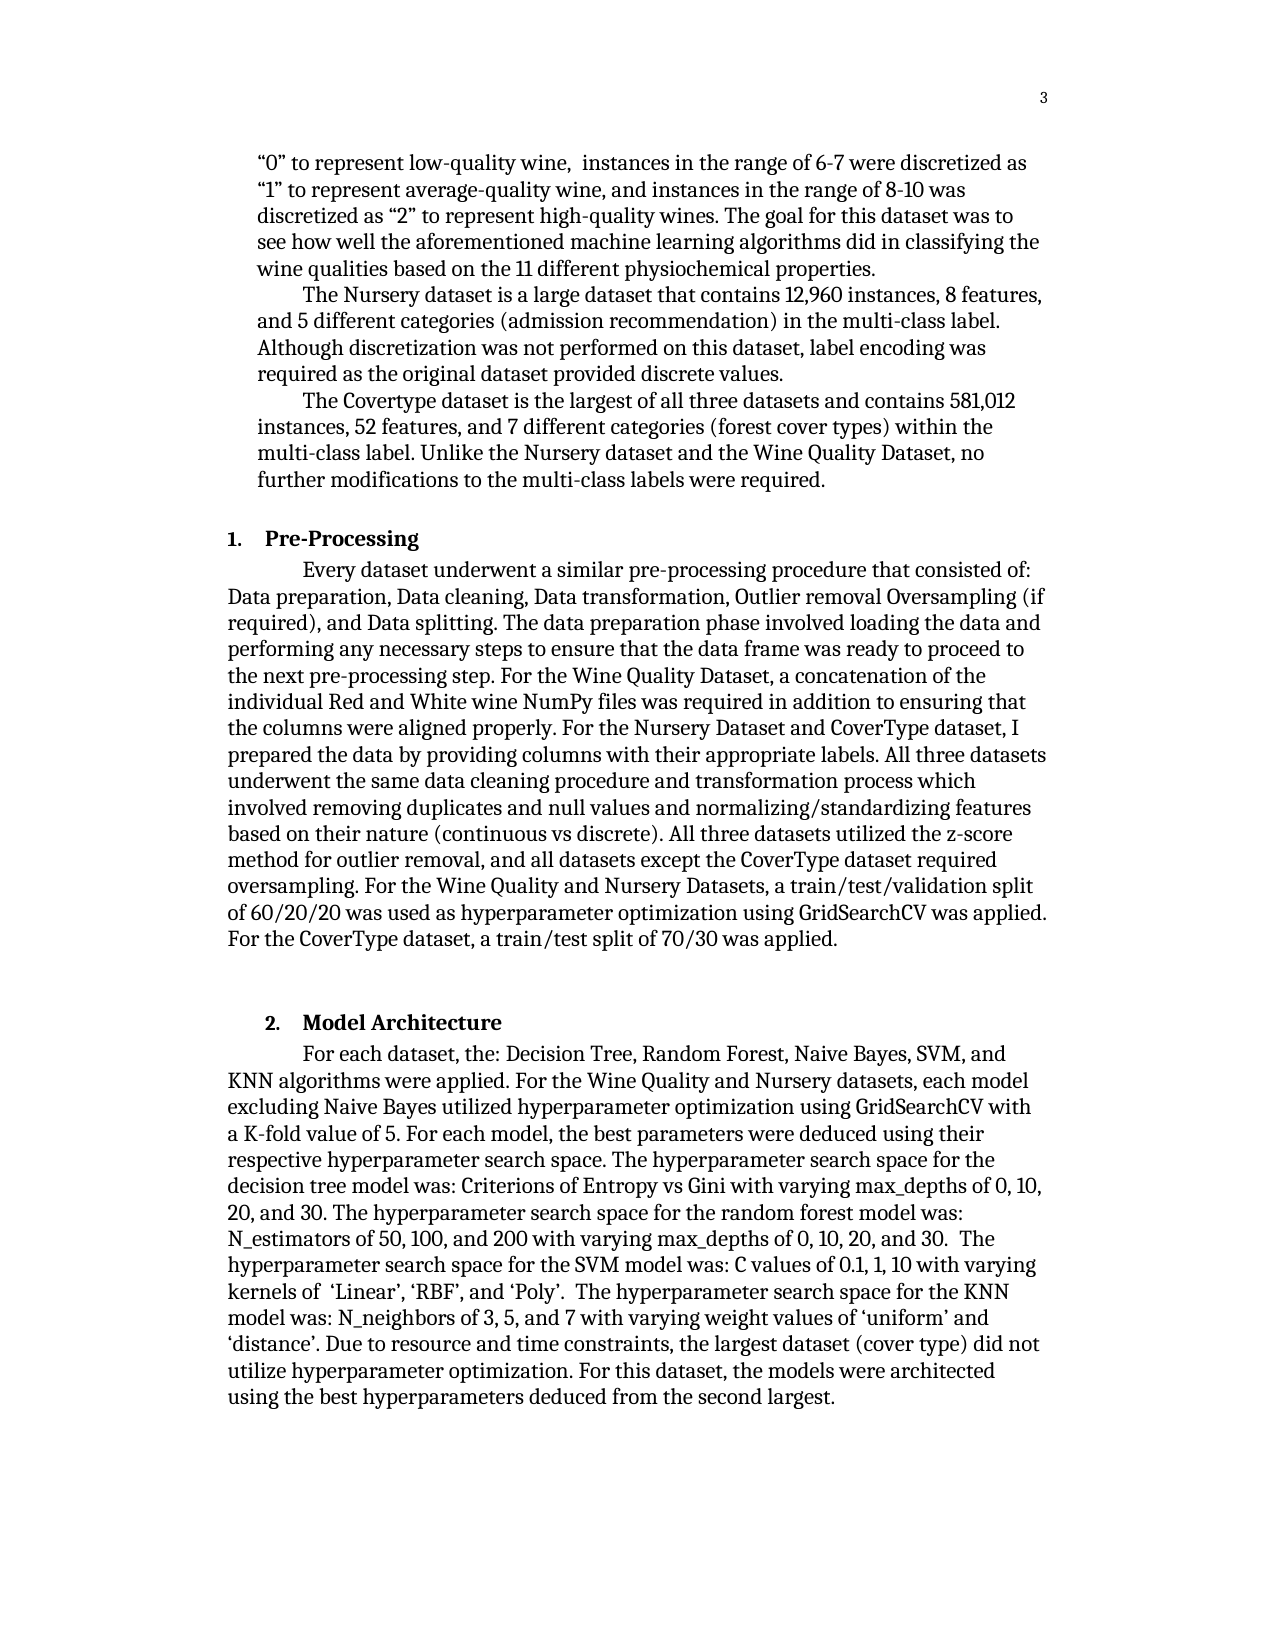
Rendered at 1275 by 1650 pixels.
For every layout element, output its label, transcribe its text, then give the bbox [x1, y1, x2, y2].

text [257, 150, 1048, 282]
text Every dataset underwent a similar pre-processing procedure that consisted of: Data preparation, Data cleaning, Data transformation, Outlier removal Oversampling (if required), and Data splitting. The data preparation phase involved loading the data and performing any necessary steps to ensure that the data frame was ready to proceed to the next pre-processing step. For the Wine Quality Dataset, a concatenation of the individual Red and White wine NumPy files was required in addition to ensuring that the columns were aligned properly. For the Nursery Dataset and CoverType dataset, I prepared the data by providing columns with their appropriate labels. All three datasets underwent the same data cleaning procedure and transformation process which involved removing duplicates and null values and normalizing/standardizing features based on their nature (continuous vs discrete). All three datasets utilized the z-score method for outlier removal, and all datasets except the CoverType dataset required oversampling. For the Wine Quality and Nursery Datasets, a train/test/validation split of 60/20/20 was used as hyperparameter optimization using GridSearchCV was applied. For the CoverType dataset, a train/test split of 70/30 was applied. [227, 557, 1048, 952]
text The Nursery dataset is a large dataset that contains 12,960 instances, 8 features, and 5 different categories (admission recommendation) in the multi-class label. Although discretization was not performed on this dataset, label encoding was required as the original dataset provided discrete values. [257, 282, 1048, 387]
subtitle Model Architecture [265, 1010, 1048, 1036]
subtitle Pre-Processing [227, 526, 1048, 552]
text For each dataset, the: Decision Tree, Random Forest, Naive Bayes, SVM, and KNN algorithms were applied. For the Wine Quality and Nursery datasets, each model excluding Naive Bayes utilized hyperparameter optimization using GridSearchCV with a K-fold value of 5. For each model, the best parameters were deduced using their respective hyperparameter search space. The hyperparameter search space for the decision tree model was: Criterions of Entropy vs Gini with varying max_depths of 0, 10, 20, and 30. The hyperparameter search space for the random forest model was: N_estimators of 50, 100, and 200 with varying max_depths of 0, 10, 20, and 30. The hyperparameter search space for the SVM model was: C values of 0.1, 1, 10 with varying kernels of ‘Linear’, ‘RBF’, and ‘Poly’. The hyperparameter search space for the KNN model was: N_neighbors of 3, 5, and 7 with varying weight values of ‘uniform’ and ‘distance’. Due to resource and time constraints, the largest dataset (cover type) did not utilize hyperparameter optimization. For this dataset, the models were architected using the best hyperparameters deduced from the second largest. [227, 1041, 1048, 1410]
text The Covertype dataset is the largest of all three datasets and contains 581,012 instances, 52 features, and 7 different categories (forest cover types) within the multi-class label. Unlike the Nursery dataset and the Wine Quality Dataset, no further modifications to the multi-class labels were required. [257, 387, 1048, 493]
